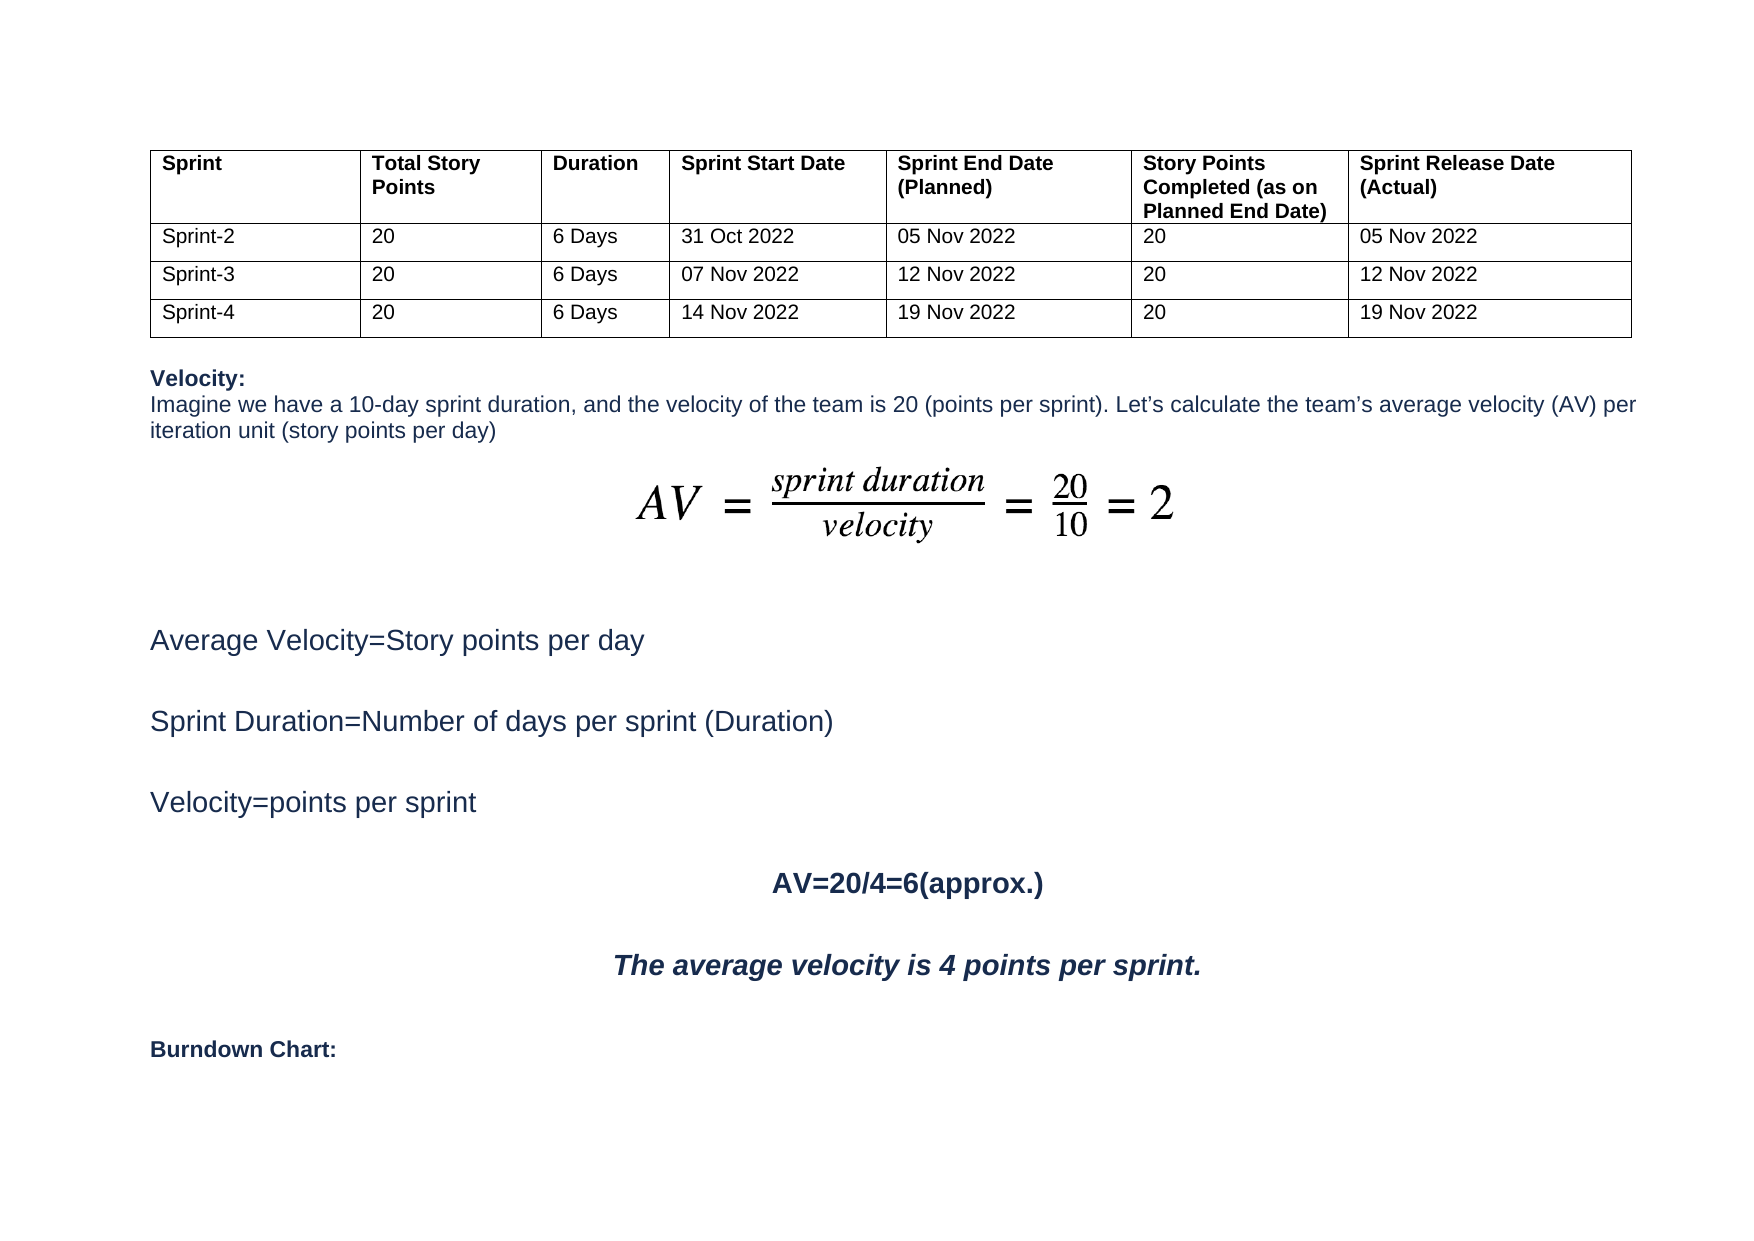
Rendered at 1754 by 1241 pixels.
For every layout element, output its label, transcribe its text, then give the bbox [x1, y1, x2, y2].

table_cell Sprint-2 [151, 224, 360, 261]
table_header Duration [542, 151, 669, 223]
text Burndown Chart: [150, 1012, 1665, 1062]
table_cell 20 [1132, 262, 1348, 299]
text AV=20/4=6(approx.) [150, 850, 1665, 900]
table_cell 12 Nov 2022 [1349, 262, 1631, 299]
table_cell Sprint-4 [151, 300, 360, 337]
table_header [1132, 151, 1348, 223]
table_cell 20 [1132, 224, 1348, 261]
table_cell 12 Nov 2022 [887, 262, 1131, 299]
table_cell 20 [361, 300, 541, 337]
table_header Sprint Release Date (Actual) [1349, 151, 1631, 223]
text Velocity=points per sprint [150, 769, 1665, 819]
table_header Sprint End Date (Planned) [887, 151, 1131, 223]
table_cell Sprint-3 [151, 262, 360, 299]
table_header Sprint Start Date [670, 151, 886, 223]
table_cell 20 [361, 224, 541, 261]
table_cell 6 Days [542, 224, 669, 261]
table_cell 6 Days [542, 262, 669, 299]
text Sprint Duration=Number of days per sprint (Duration) [150, 687, 1665, 737]
table_cell 07 Nov 2022 [670, 262, 886, 299]
table_cell 19 Nov 2022 [887, 300, 1131, 337]
table_cell 31 Oct 2022 [670, 224, 886, 261]
table_cell 6 Days [542, 300, 669, 337]
text Average Velocity=Story points per day [150, 606, 1665, 656]
picture [615, 443, 1200, 575]
table_cell 05 Nov 2022 [1349, 224, 1631, 261]
text Imagine we have a 10-day sprint duration, and the velocity of the team is 20 (points per sprint). Let’s calculate the team’s average velocity (AV) per iteration unit (story points per day) [150, 391, 1665, 444]
table_header Total Story Points [361, 151, 541, 223]
text The average velocity is 4 points per sprint. [150, 931, 1665, 981]
table_cell 19 Nov 2022 [1349, 300, 1631, 337]
table_cell 20 [361, 262, 541, 299]
text Velocity: [150, 365, 1665, 391]
table_cell 14 Nov 2022 [670, 300, 886, 337]
table_header Sprint [151, 151, 360, 223]
table_cell 20 [1132, 300, 1348, 337]
table_cell 05 Nov 2022 [887, 224, 1131, 261]
